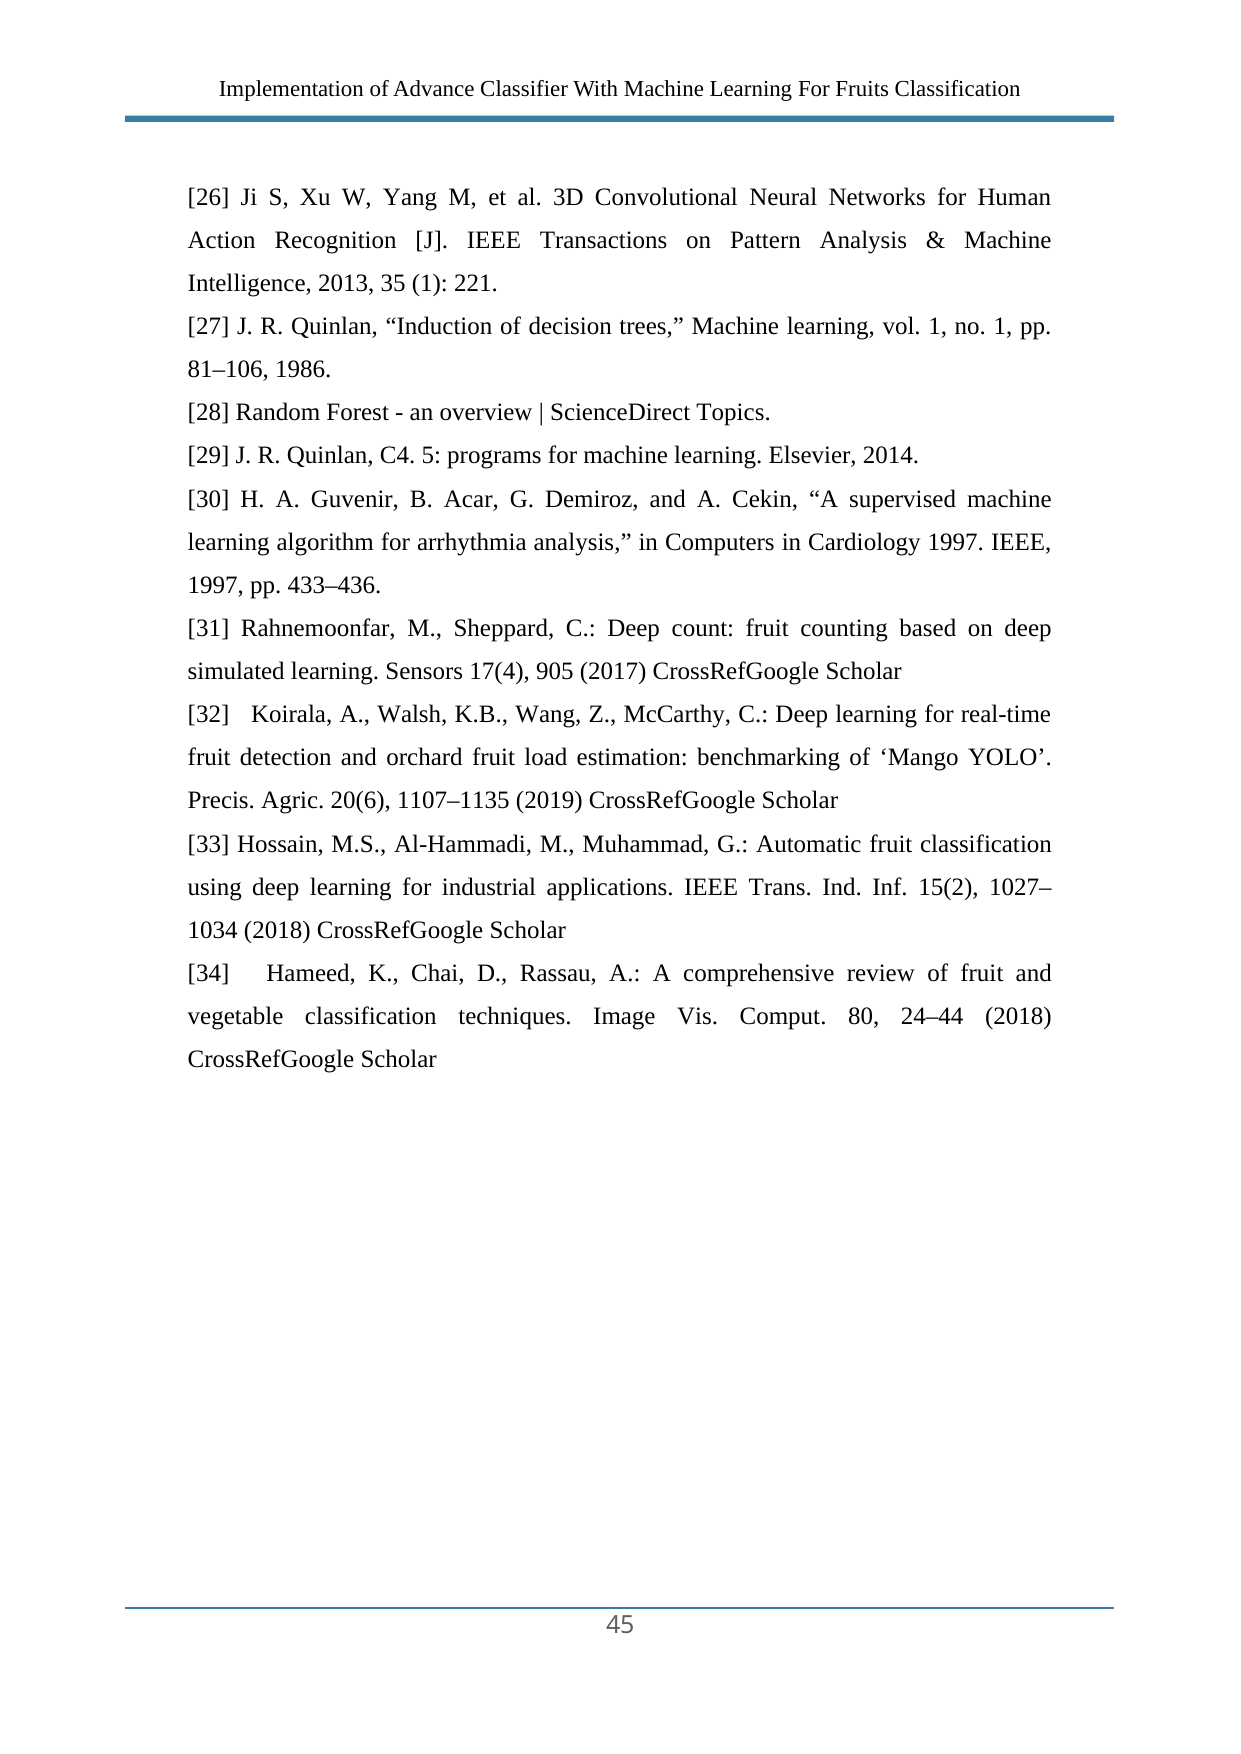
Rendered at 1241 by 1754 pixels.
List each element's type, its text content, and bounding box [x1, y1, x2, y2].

text [29] J. R. Quinlan, C4. 5: programs for machine learning. Elsevier, 2014. [187, 441, 1053, 469]
text [34] Hameed, K., Chai, D., Rassau, A.: A comprehensive review of fruit and vegetable classification techniques. Image Vis. Comput. 80, 24–44 (2018) CrossRefGoogle Scholar [187, 958, 1053, 1013]
text [30] H. A. Guvenir, B. Acar, G. Demiroz, and A. Cekin, “A supervised machine learning algorithm for arrhythmia analysis,” in Computers in Cardiology 1997. IEEE, 1997, pp. 433–436. [187, 484, 1053, 599]
text [28] Random Forest - an overview | ScienceDirect Topics. [187, 397, 1053, 426]
text [31] Rahnemoonfar, M., Sheppard, C.: Deep count: fruit counting based on deep simulated learning. Sensors 17(4), 905 (2017) CrossRefGoogle Scholar [187, 613, 1053, 685]
text [27] J. R. Quinlan, “Induction of decision trees,” Machine learning, vol. 1, no. 1, pp. 81–106, 1986. [187, 311, 1053, 383]
text [33] Hossain, M.S., Al-Hammadi, M., Muhammad, G.: Automatic fruit classification using deep learning for industrial applications. IEEE Trans. Ind. Inf. 15(2), 1027–1034 (2018) CrossRefGoogle Scholar [187, 829, 1053, 944]
text [26] Ji S, Xu W, Yang M, et al. 3D Convolutional Neural Networks for Human Action Recognition [J]. IEEE Transactions on Pattern Analysis & Machine Intelligence, 2013, 35 (1): 221. [187, 182, 1053, 297]
text [34] Hameed, K., Chai, D., Rassau, A.: A comprehensive review of fruit and vegetable classification techniques. Image Vis. Comput. 80, 24–44 (2018) CrossRefGoogle Scholar [187, 1014, 1053, 1073]
text [32] Koirala, A., Walsh, K.B., Wang, Z., McCarthy, C.: Deep learning for real-time fruit detection and orchard fruit load estimation: benchmarking of ‘Mango YOLO’. Precis. Agric. 20(6), 1107–1135 (2019) CrossRefGoogle Scholar [187, 699, 1053, 814]
